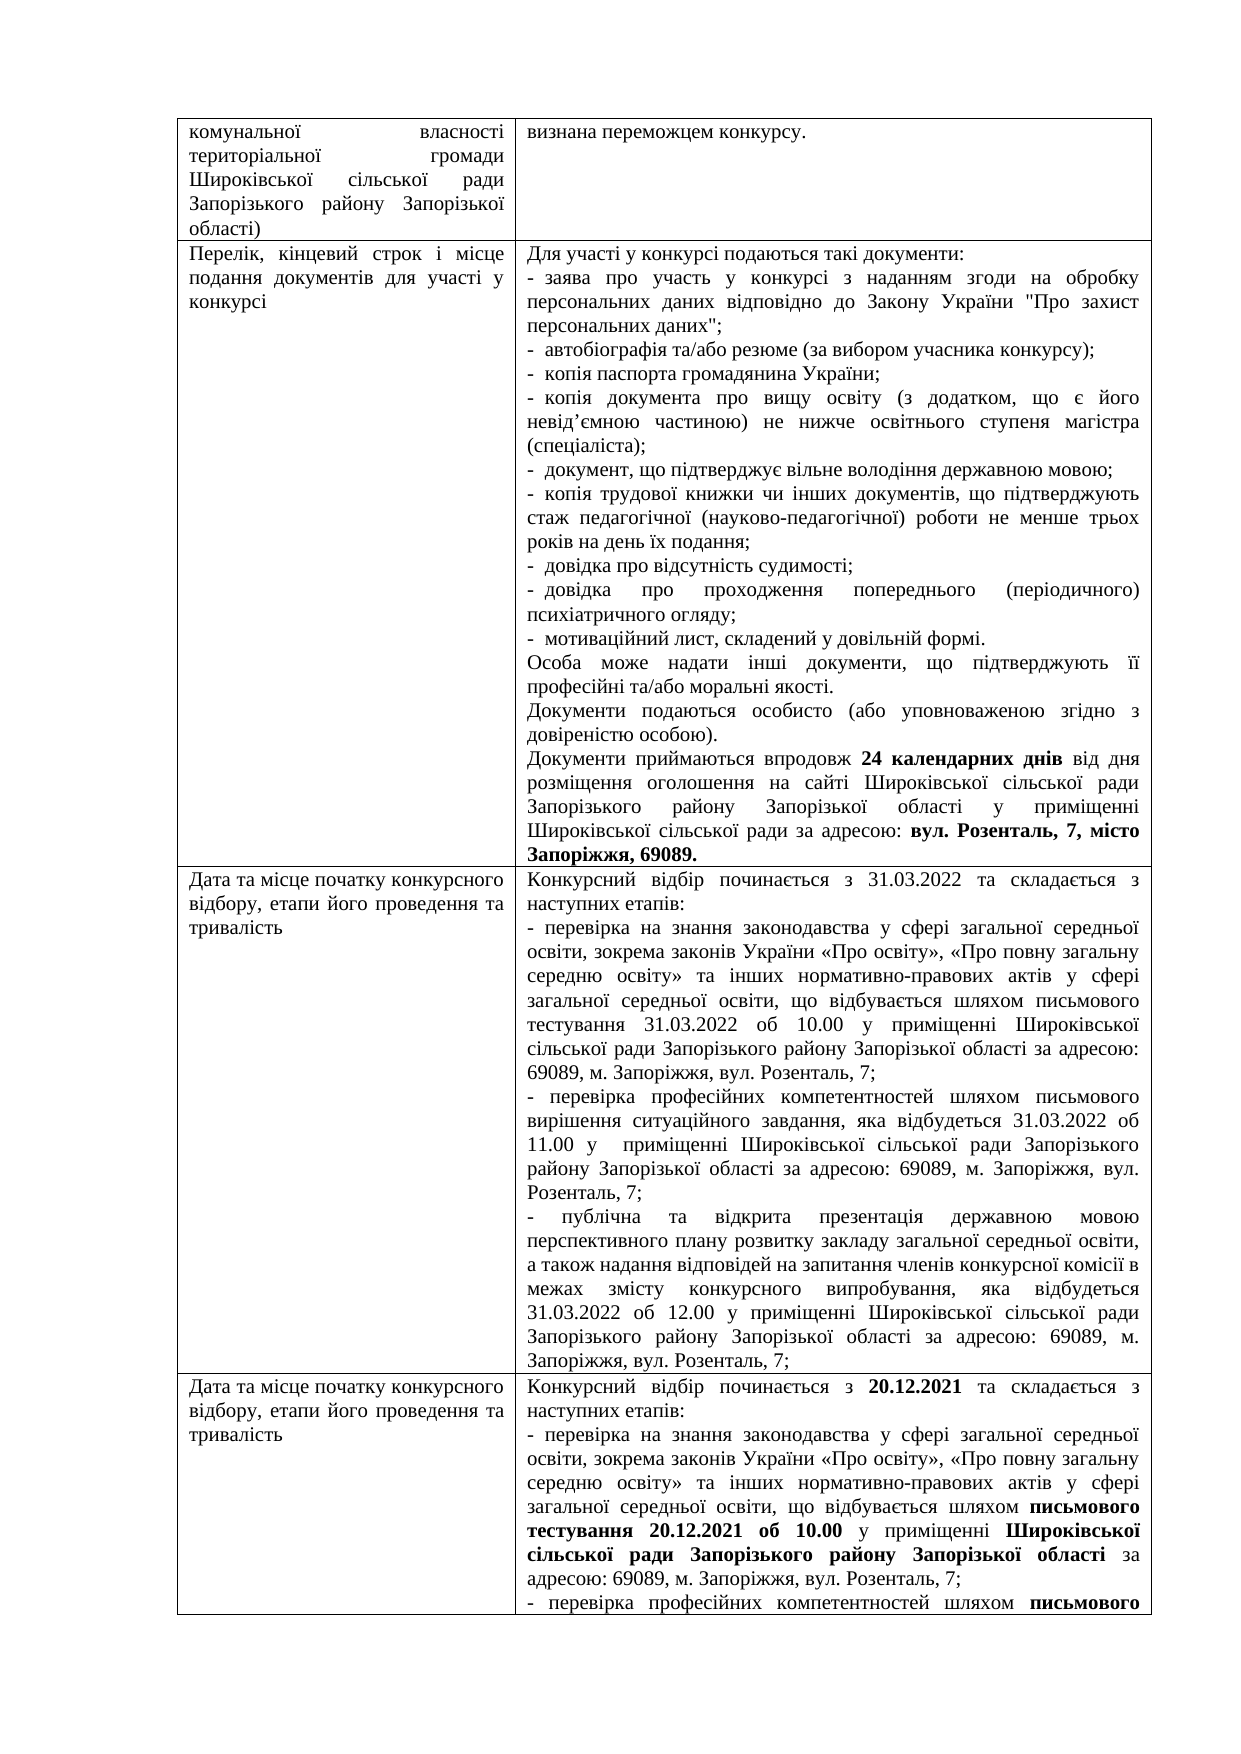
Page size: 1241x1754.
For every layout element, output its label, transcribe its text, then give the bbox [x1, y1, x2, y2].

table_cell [178, 119, 515, 239]
table_cell Конкурсний відбір починається з 31.03.2022 та складається з наступних етапів: - перевірка на знання законодавства у сфері загальної середньої освіти, зокрема законів України «Про освіту», «Про повну загальну середню освіту» та інших нормативно-правових актів у сфері загальної середньої освіти, що відбувається шляхом письмового тестування 31.03.2022 об 10.00 у приміщенні Широківської сільської ради Запорізького району Запорізької області за адресою: 69089, м. Запоріжжя, вул. Розенталь, 7; - перевірка професійних компетентностей шляхом письмового вирішення ситуаційного завдання, яка відбудеться 31.03.2022 об 11.00 у приміщенні Широківської сільської ради Запорізького району Запорізької області за адресою: 69089, м. Запоріжжя, вул. Розенталь, 7; - публічна та відкрита презентація державною мовою перспективного плану розвитку закладу загальної середньої освіти, а також надання відповідей на запитання членів конкурсної комісії в межах змісту конкурсного випробування, яка відбудеться 31.03.2022 об 12.00 у приміщенні Широківської сільської ради Запорізького району Запорізької області за адресою: 69089, м. Запоріжжя, вул. Розенталь, 7; [516, 867, 1151, 1372]
table_cell Дата та місце початку конкурсного відбору, етапи його проведення та тривалість [178, 867, 515, 1372]
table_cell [516, 119, 1151, 239]
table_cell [516, 1374, 1151, 1614]
table_cell Перелік, кінцевий строк і місце подання документів для участі у конкурсі [178, 241, 515, 866]
table_cell Для участі у конкурсі подаються такі документи: - заява про участь у конкурсі з наданням згоди на обробку персональних даних відповідно до Закону України "Про захист персональних даних"; - автобіографія та/або резюме (за вибором учасника конкурсу); - копія паспорта громадянина України; - копія документа про вищу освіту (з додатком, що є його невід’ємною частиною) не нижче освітнього ступеня магістра (спеціаліста); - документ, що підтверджує вільне володіння державною мовою; - копія трудової книжки чи інших документів, що підтверджують стаж педагогічної (науково-педагогічної) роботи не менше трьох років на день їх подання; - довідка про відсутність судимості; - довідка про проходження попереднього (періодичного) психіатричного огляду; - мотиваційний лист, складений у довільній формі. Особа може надати інші документи, що підтверджують її професійні та/або моральні якості. Документи подаються особисто (або уповноваженою згідно з довіреністю особою). Документи приймаються впродовж 24 календарних днів від дня розміщення оголошення на сайті Широківської сільської ради Запорізького району Запорізької області у приміщенні Широківської сільської ради за адресою: вул. Розенталь, 7, місто Запоріжжя, 69089. [516, 241, 1151, 866]
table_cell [178, 1374, 515, 1614]
